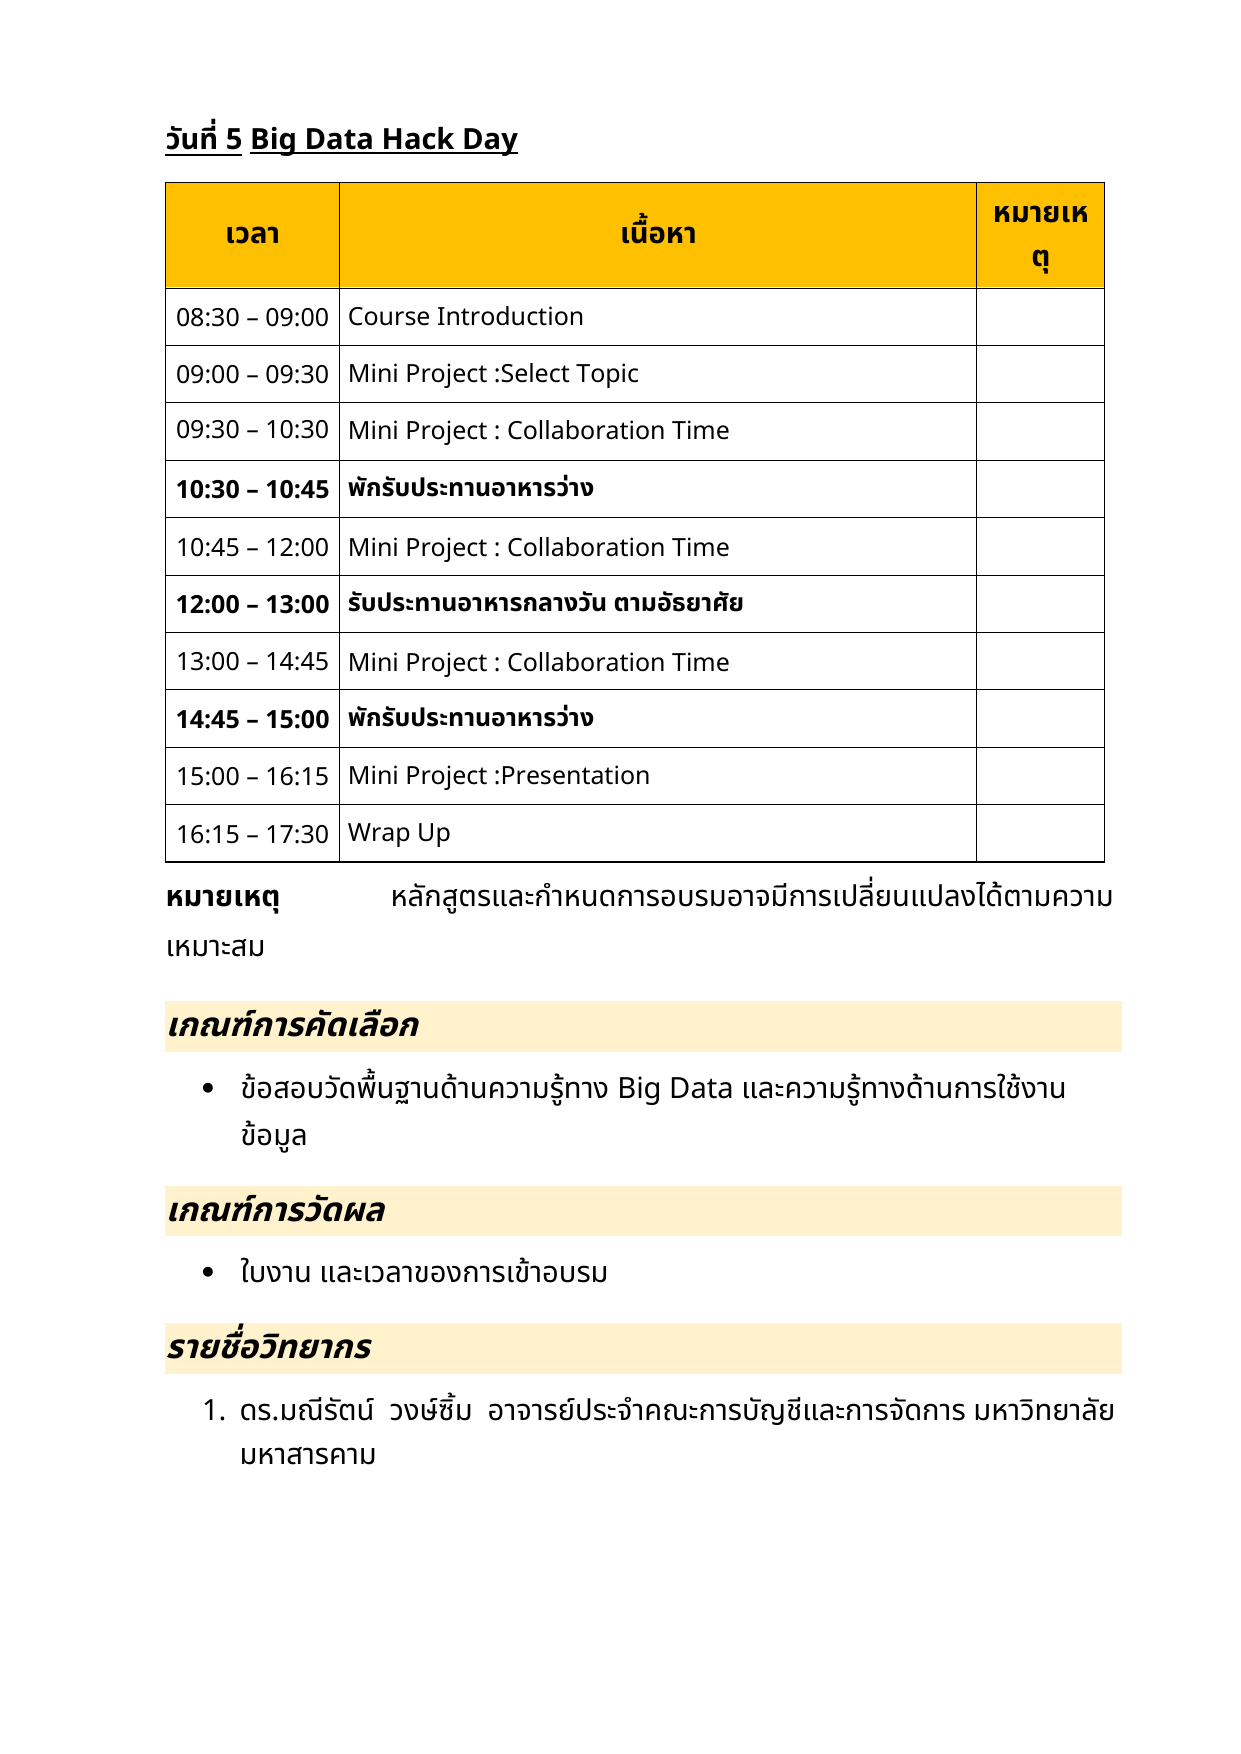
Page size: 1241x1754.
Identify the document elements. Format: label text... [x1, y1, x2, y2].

table_cell Course Introduction [340, 289, 976, 345]
table_cell [977, 576, 1104, 632]
table_cell รับประทานอาหารกลางวัน ตามอัธยาศัย [340, 576, 976, 632]
table_cell พักรับประทานอาหารว่าง [340, 461, 976, 517]
table_header หมายเหตุ [977, 183, 1104, 287]
table_header เวลา [166, 183, 339, 287]
table_cell Mini Project :Presentation [340, 748, 976, 804]
list ข้อสอบวัดพื้นฐานด้านความรู้ทาง Big Data และความรู้ทางด้านการใช้งานข้อมูล [203, 1067, 1122, 1158]
table_cell Mini Project : Collaboration Time [340, 633, 976, 689]
table_cell [977, 403, 1104, 460]
table_cell 13:00 – 14:45 [166, 633, 339, 689]
table_cell 08:30 – 09:00 [166, 289, 339, 345]
table_cell 12:00 – 13:00 [166, 576, 339, 632]
table_cell Mini Project :Select Topic [340, 346, 976, 402]
table_cell [977, 748, 1104, 804]
table_cell [977, 289, 1104, 345]
table_cell 14:45 – 15:00 [166, 690, 339, 747]
table_cell [977, 461, 1104, 517]
text วันที่ 5 Big Data Hack Day [165, 118, 1122, 162]
text เกณฑ์การคัดเลือก [165, 1001, 1122, 1052]
table_cell [977, 805, 1104, 861]
table_cell 15:00 – 16:15 [166, 748, 339, 804]
text รายชื่อวิทยากร [165, 1323, 1122, 1374]
table_cell 09:30 – 10:30 [166, 403, 339, 460]
table_cell พักรับประทานอาหารว่าง [340, 690, 976, 747]
text เกณฑ์การวัดผล [165, 1186, 1122, 1236]
list ดร.มณีรัตน์ วงษ์ซิ้ม อาจารย์ประจำคณะการบัญชีและการจัดการ มหาวิทยาลัยมหาสารคาม [202, 1389, 1122, 1478]
table_cell 09:00 – 09:30 [166, 346, 339, 402]
table_cell 16:15 – 17:30 [166, 805, 339, 861]
table_cell Wrap Up [340, 805, 976, 861]
table_header เนื้อหา [340, 183, 976, 287]
table_cell 10:30 – 10:45 [166, 461, 339, 517]
table_cell Mini Project : Collaboration Time [340, 518, 976, 574]
table_cell [977, 346, 1104, 402]
table_cell [977, 690, 1104, 747]
list ใบงาน และเวลาของการเข้าอบรม [203, 1252, 1122, 1296]
table_cell [977, 518, 1104, 574]
table_cell Mini Project : Collaboration Time [340, 403, 976, 460]
text หมายเหตุ หลักสูตรและกำหนดการอบรมอาจมีการเปลี่ยนแปลงได้ตามความเหมาะสม [165, 875, 1122, 970]
table_cell [977, 633, 1104, 689]
table_cell 10:45 – 12:00 [166, 518, 339, 574]
